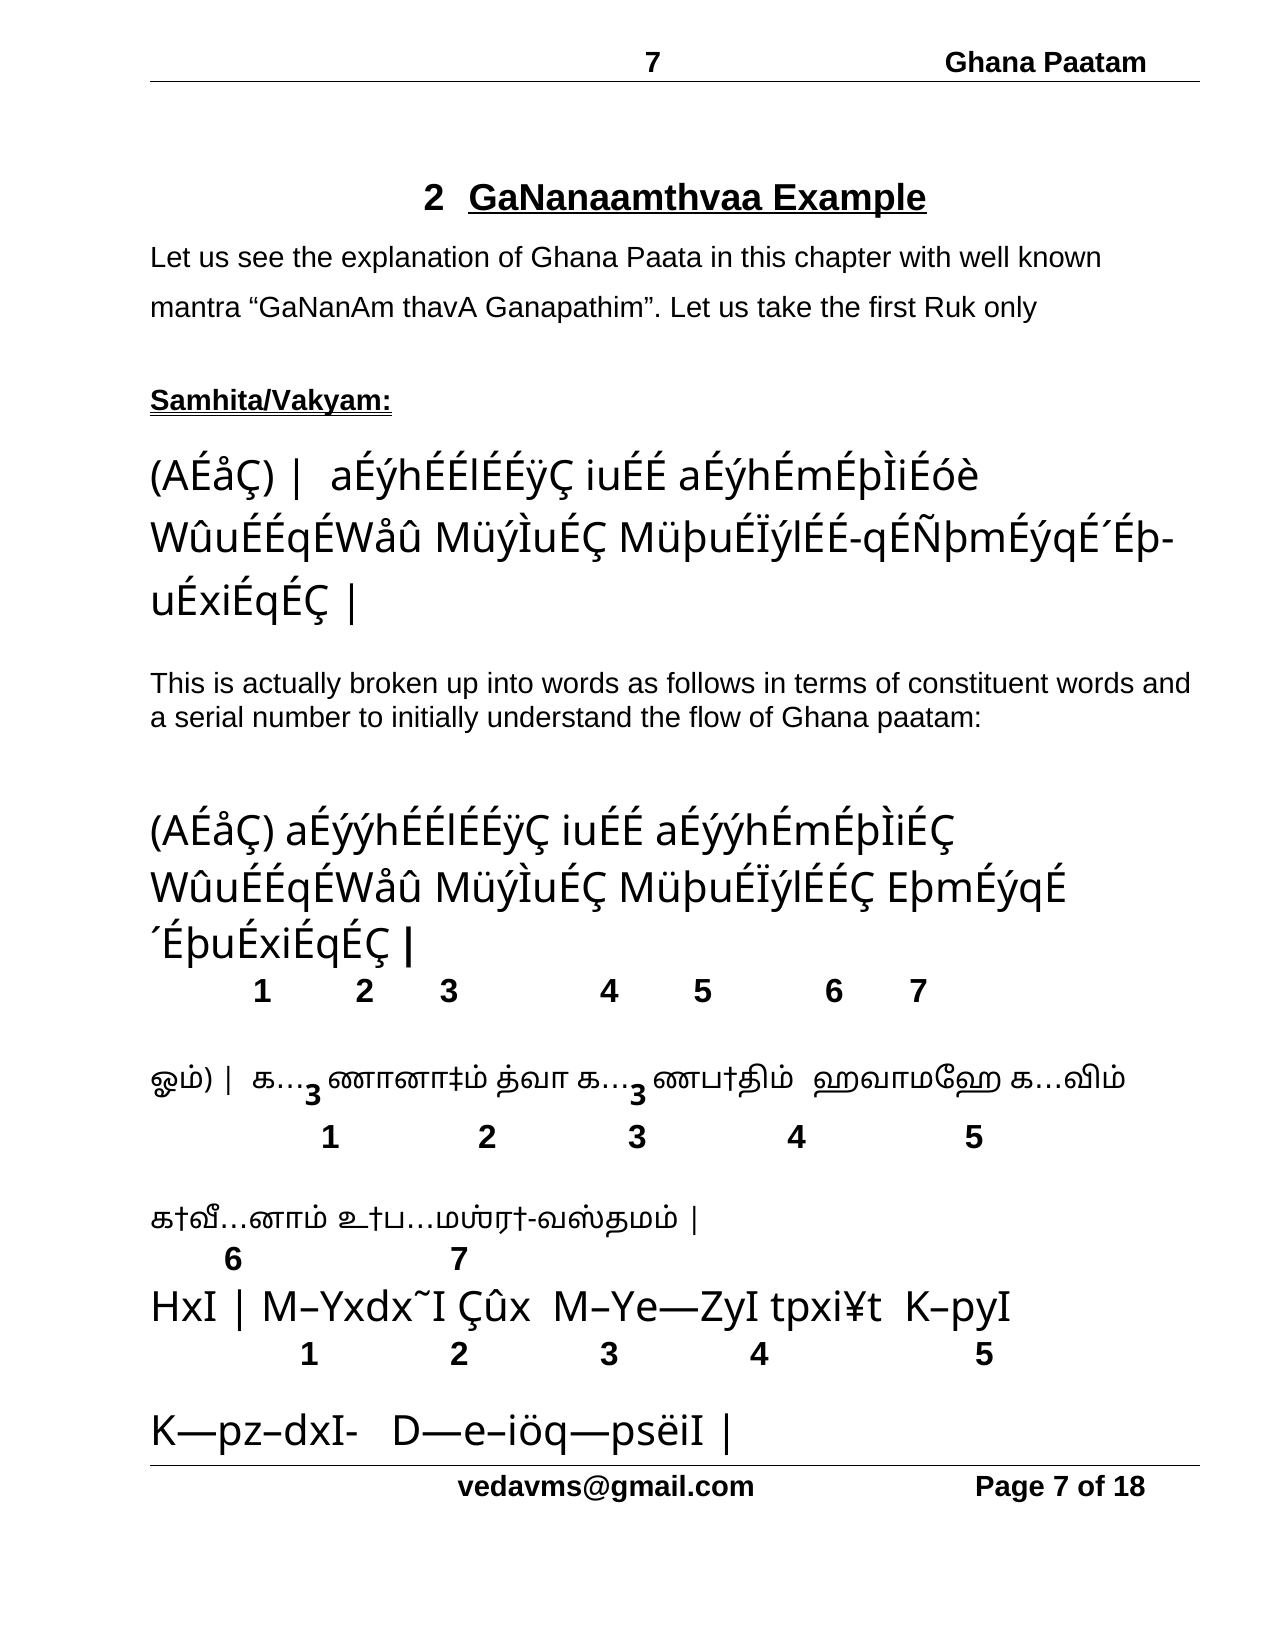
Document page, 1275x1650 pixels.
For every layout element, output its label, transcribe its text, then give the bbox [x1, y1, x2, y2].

text (AÉåÇ) aÉýýhÉÉlÉÉÿÇ iuÉÉ aÉýýhÉmÉþÌiÉÇ WûuÉÉqÉWåû MüýÌuÉÇ MüþuÉÏýlÉÉÇ EþmÉýqÉ´ÉþuÉxiÉqÉÇ | [150, 801, 1200, 971]
text Let us see the explanation of Ghana Paata in this chapter with well known mantra “GaNanAm thavA Ganapathim”. Let us take the first Ruk only [150, 240, 1200, 323]
text (AÉåÇ) | aÉýhÉÉlÉÉÿÇ iuÉÉ aÉýhÉmÉþÌiÉóè WûuÉÉqÉWåû MüýÌuÉÇ MüþuÉÏýlÉÉ-qÉÑþmÉýqÉ´Éþ-uÉxiÉqÉÇ | [150, 446, 1257, 627]
text க†வீ…னாம் உ†ப…மஶ்ர†-வஸ்தமம் | [150, 1197, 1200, 1239]
text 1 2 3 4 5 6 7 [150, 971, 1200, 1009]
text This is actually broken up into words as follows in terms of constituent words and a serial number to initially understand the flow of Ghana paatam: [150, 666, 1200, 733]
text 6 7 HxI | M–Yxdx˜I Çûx M–Ye—ZyI tpxi¥t K–pyI [150, 1239, 1200, 1334]
text ஓம்) | க…3ணானா‡ம் த்வா க…3ணப†திம் ஹவாமஹே க…விம் [150, 1057, 1200, 1114]
text 1 2 3 4 5 [150, 1117, 1200, 1155]
subtitle GaNanaamthvaa Example [150, 175, 1200, 218]
text Samhita/Vakyam: [150, 383, 1200, 417]
text 1 2 3 4 5 [150, 1334, 1200, 1372]
text K—pz–dxI- D—e–iöq—psëiI | [150, 1401, 1199, 1458]
